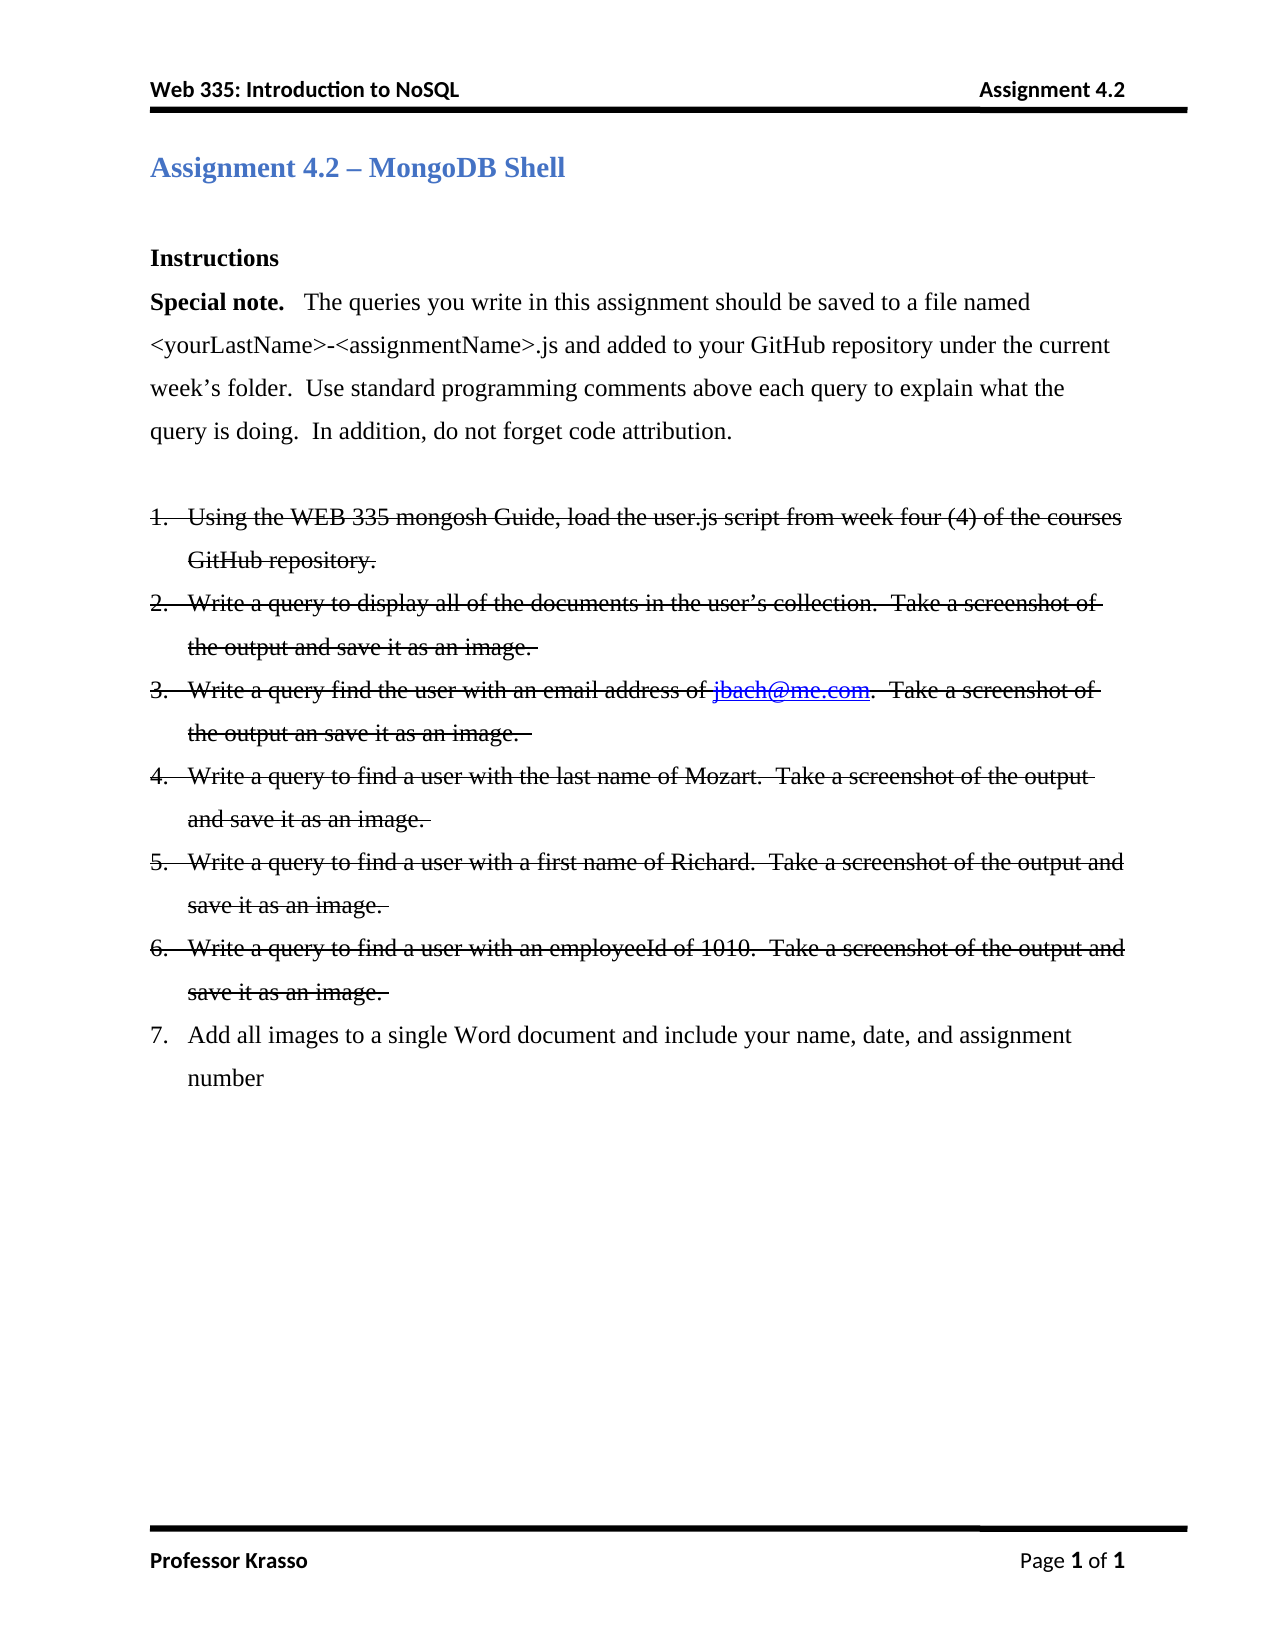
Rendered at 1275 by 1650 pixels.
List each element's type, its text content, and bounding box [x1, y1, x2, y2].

list Add all images to a single Word document and include your name, date, and assignment number [150, 1020, 1125, 1092]
list Write a query to find a user with a first name of Richard. Take a screenshot of the output and save it as an image. [150, 847, 1125, 919]
list Write a query to find a user with an employeeId of 1010. Take a screenshot of the output and save it as an image. [150, 933, 1125, 949]
list Write a query to find a user with an employeeId of 1010. Take a screenshot of the output and save it as an image. [150, 951, 1125, 1005]
list Write a query find the user with an email address of jbach@me.com. Take a screenshot of the output an save it as an image. [150, 675, 1125, 747]
list Write a query to find a user with the last name of Mozart. Take a screenshot of the output and save it as an image. [150, 761, 1125, 833]
text Assignment 4.2 – MongoDB Shell [150, 150, 1125, 183]
list Write a query to display all of the documents in the user’s collection. Take a screenshot of the output and save it as an image. [150, 588, 1125, 660]
text Special note. The queries you write in this assignment should be saved to a file named <yourLastName>-<assignmentName>.js and added to your GitHub repository under the current week’s folder. Use standard programming comments above each query to explain what the query is doing. In addition, do not forget code attribution. [150, 287, 1125, 445]
list Using the WEB 335 mongosh Guide, load the user.js script from week four (4) of the courses GitHub repository. [150, 502, 1125, 574]
text Instructions [150, 243, 1125, 272]
